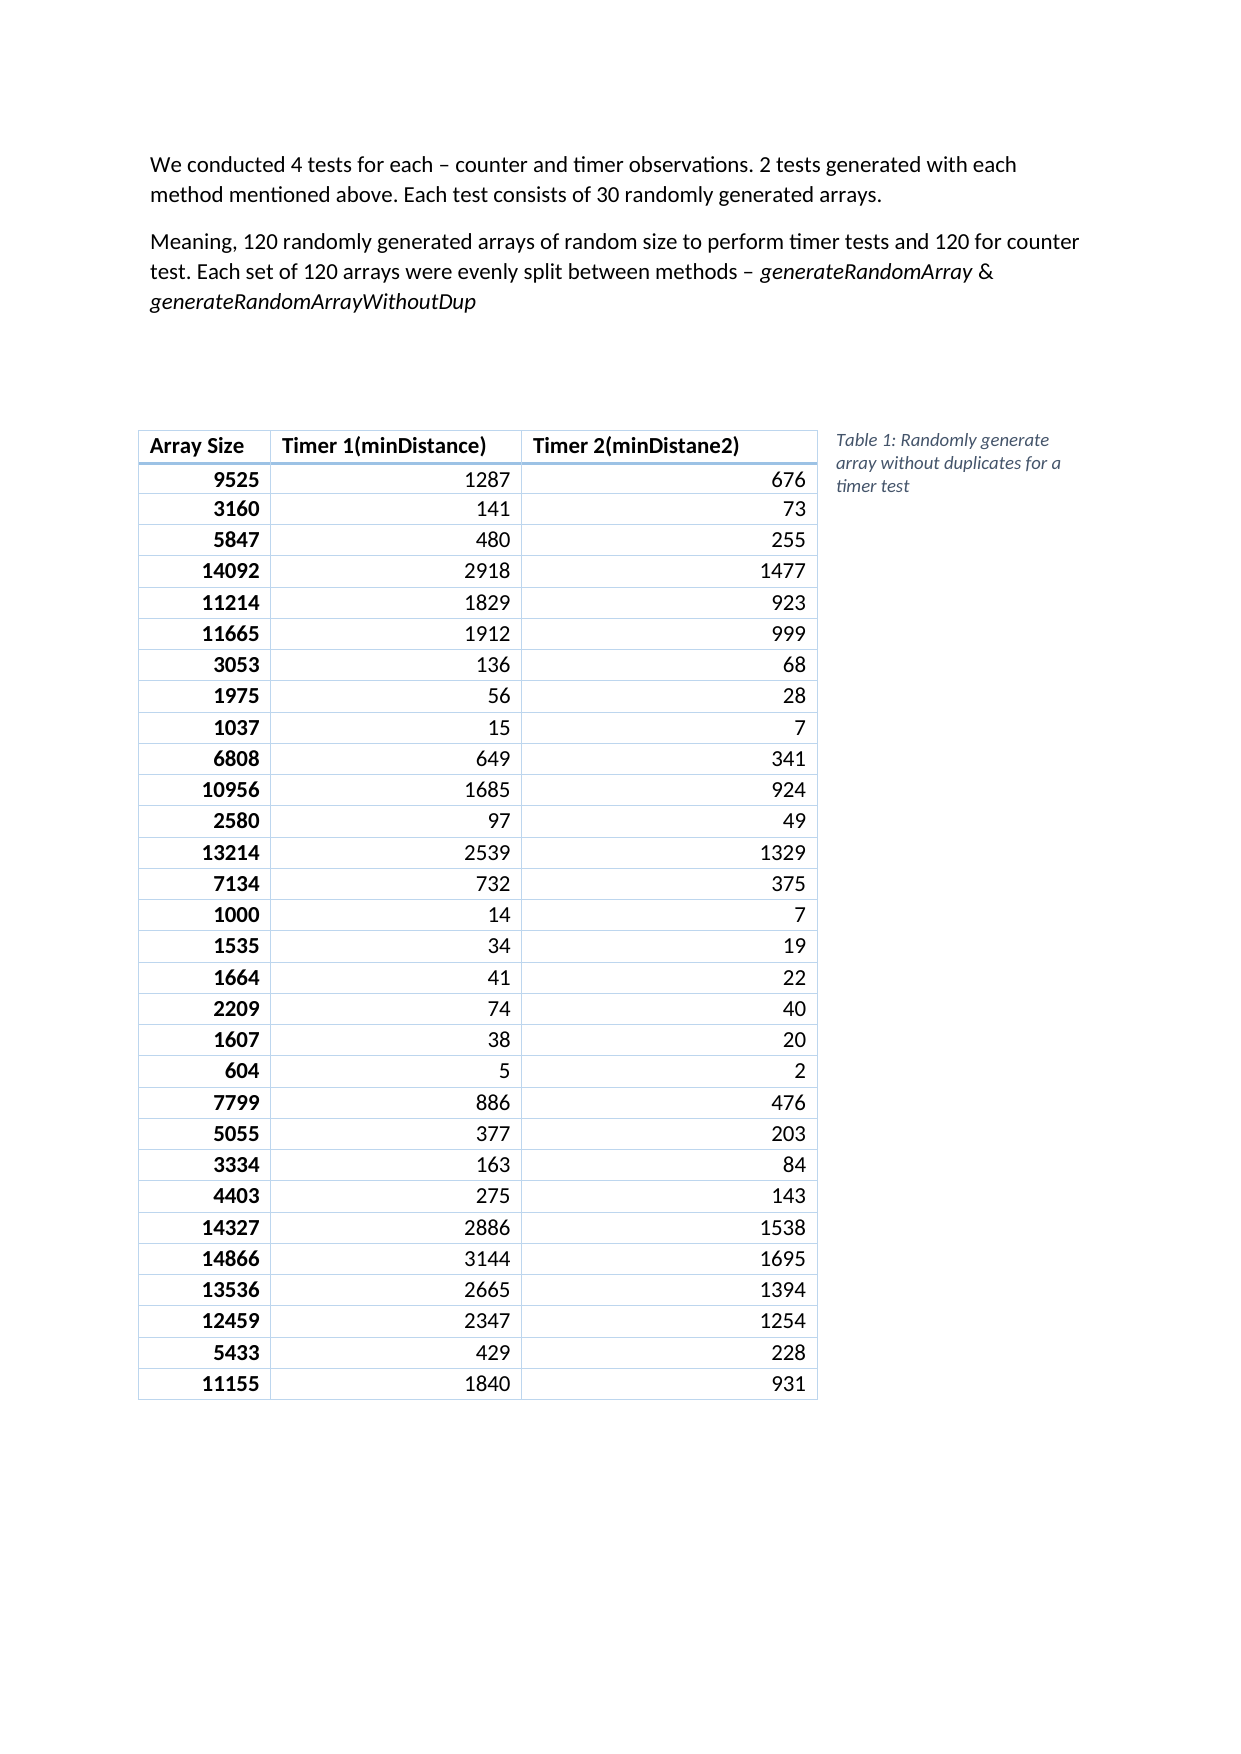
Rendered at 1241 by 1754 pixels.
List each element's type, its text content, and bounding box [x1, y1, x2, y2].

table_cell 11665 [139, 619, 270, 649]
table_cell 1607 [139, 1025, 270, 1055]
table_cell 1664 [139, 963, 270, 993]
table_cell 13536 [139, 1275, 270, 1305]
table_cell 1829 [271, 588, 521, 618]
table_cell 13214 [139, 838, 270, 868]
table_cell 228 [522, 1338, 817, 1368]
table_cell 375 [522, 869, 817, 899]
table_cell 11155 [139, 1369, 270, 1399]
table_cell 2347 [271, 1306, 521, 1337]
table_cell 924 [522, 775, 817, 805]
table_cell 732 [271, 869, 521, 899]
table_cell 1037 [139, 713, 270, 743]
table_cell 7799 [139, 1088, 270, 1118]
table_cell 136 [271, 650, 521, 680]
table_cell 649 [271, 744, 521, 774]
table_cell 1477 [522, 556, 817, 587]
text Meaning, 120 randomly generated arrays of random size to perform timer tests and 120 for counter test. Each set of 120 arrays were evenly split between methods – generateRandomArray & generateRandomArrayWithoutDup [150, 227, 1090, 316]
table_cell 19 [522, 931, 817, 962]
table_cell 22 [522, 963, 817, 993]
table_cell 6808 [139, 744, 270, 774]
table_cell 476 [522, 1088, 817, 1118]
table_cell 931 [522, 1369, 817, 1399]
table_cell 1912 [271, 619, 521, 649]
table_cell 1394 [522, 1275, 817, 1305]
table_header Timer 2(minDistane2) [522, 431, 817, 462]
table_header Timer 1(minDistance) [271, 431, 521, 462]
table_cell 203 [522, 1119, 817, 1149]
table_cell 9525 [139, 465, 270, 493]
table_cell 7 [522, 713, 817, 743]
table_cell 4403 [139, 1181, 270, 1212]
table_cell 97 [271, 806, 521, 837]
table_cell 11214 [139, 588, 270, 618]
table_cell 480 [271, 525, 521, 555]
table_cell 275 [271, 1181, 521, 1212]
table_cell 68 [522, 650, 817, 680]
table_cell 73 [522, 494, 817, 524]
table_cell 163 [271, 1150, 521, 1180]
table_cell 1287 [271, 465, 521, 493]
table_cell 604 [139, 1056, 270, 1087]
table_cell 41 [271, 963, 521, 993]
table_cell 5433 [139, 1338, 270, 1368]
table_header Array Size [139, 431, 270, 462]
table_cell 28 [522, 681, 817, 712]
table_cell 10956 [139, 775, 270, 805]
table_cell 15 [271, 713, 521, 743]
table_cell 7134 [139, 869, 270, 899]
table_cell 5847 [139, 525, 270, 555]
table_cell 1685 [271, 775, 521, 805]
table_cell 14327 [139, 1213, 270, 1243]
table_cell 1840 [271, 1369, 521, 1399]
table_cell 341 [522, 744, 817, 774]
table_cell 2665 [271, 1275, 521, 1305]
table_cell 5055 [139, 1119, 270, 1149]
table_cell 84 [522, 1150, 817, 1180]
table_cell 923 [522, 588, 817, 618]
table_cell 141 [271, 494, 521, 524]
table_cell 40 [522, 994, 817, 1024]
table_cell 7 [522, 900, 817, 930]
table_cell 2209 [139, 994, 270, 1024]
table_cell 3144 [271, 1244, 521, 1274]
text We conducted 4 tests for each – counter and timer observations. 2 tests generated with each method mentioned above. Each test consists of 30 randomly generated arrays. [150, 150, 1090, 208]
table_cell 377 [271, 1119, 521, 1149]
table_cell 3160 [139, 494, 270, 524]
table_cell 20 [522, 1025, 817, 1055]
table_cell 2539 [271, 838, 521, 868]
table_cell 56 [271, 681, 521, 712]
table_cell 38 [271, 1025, 521, 1055]
table_cell 999 [522, 619, 817, 649]
table_cell 2918 [271, 556, 521, 587]
table_cell 14092 [139, 556, 270, 587]
table_cell 886 [271, 1088, 521, 1118]
table_cell 429 [271, 1338, 521, 1368]
table_cell 1329 [522, 838, 817, 868]
table_cell 1254 [522, 1306, 817, 1337]
table_cell 2886 [271, 1213, 521, 1243]
table_cell 1535 [139, 931, 270, 962]
table_cell 255 [522, 525, 817, 555]
table_cell 74 [271, 994, 521, 1024]
table_cell 676 [522, 465, 817, 493]
table_cell 14866 [139, 1244, 270, 1274]
table_cell 14 [271, 900, 521, 930]
table_cell 1538 [522, 1213, 817, 1243]
table_cell 1695 [522, 1244, 817, 1274]
table_cell 2 [522, 1056, 817, 1087]
table_cell 3334 [139, 1150, 270, 1180]
table_cell 143 [522, 1181, 817, 1212]
table_cell 1000 [139, 900, 270, 930]
table_cell 34 [271, 931, 521, 962]
table_cell 3053 [139, 650, 270, 680]
table_cell 5 [271, 1056, 521, 1087]
text Table 1: Randomly generate array without duplicates for a timer test [150, 428, 1090, 497]
table_cell 49 [522, 806, 817, 837]
table_cell 1975 [139, 681, 270, 712]
table_cell 12459 [139, 1306, 270, 1337]
table_cell 2580 [139, 806, 270, 837]
